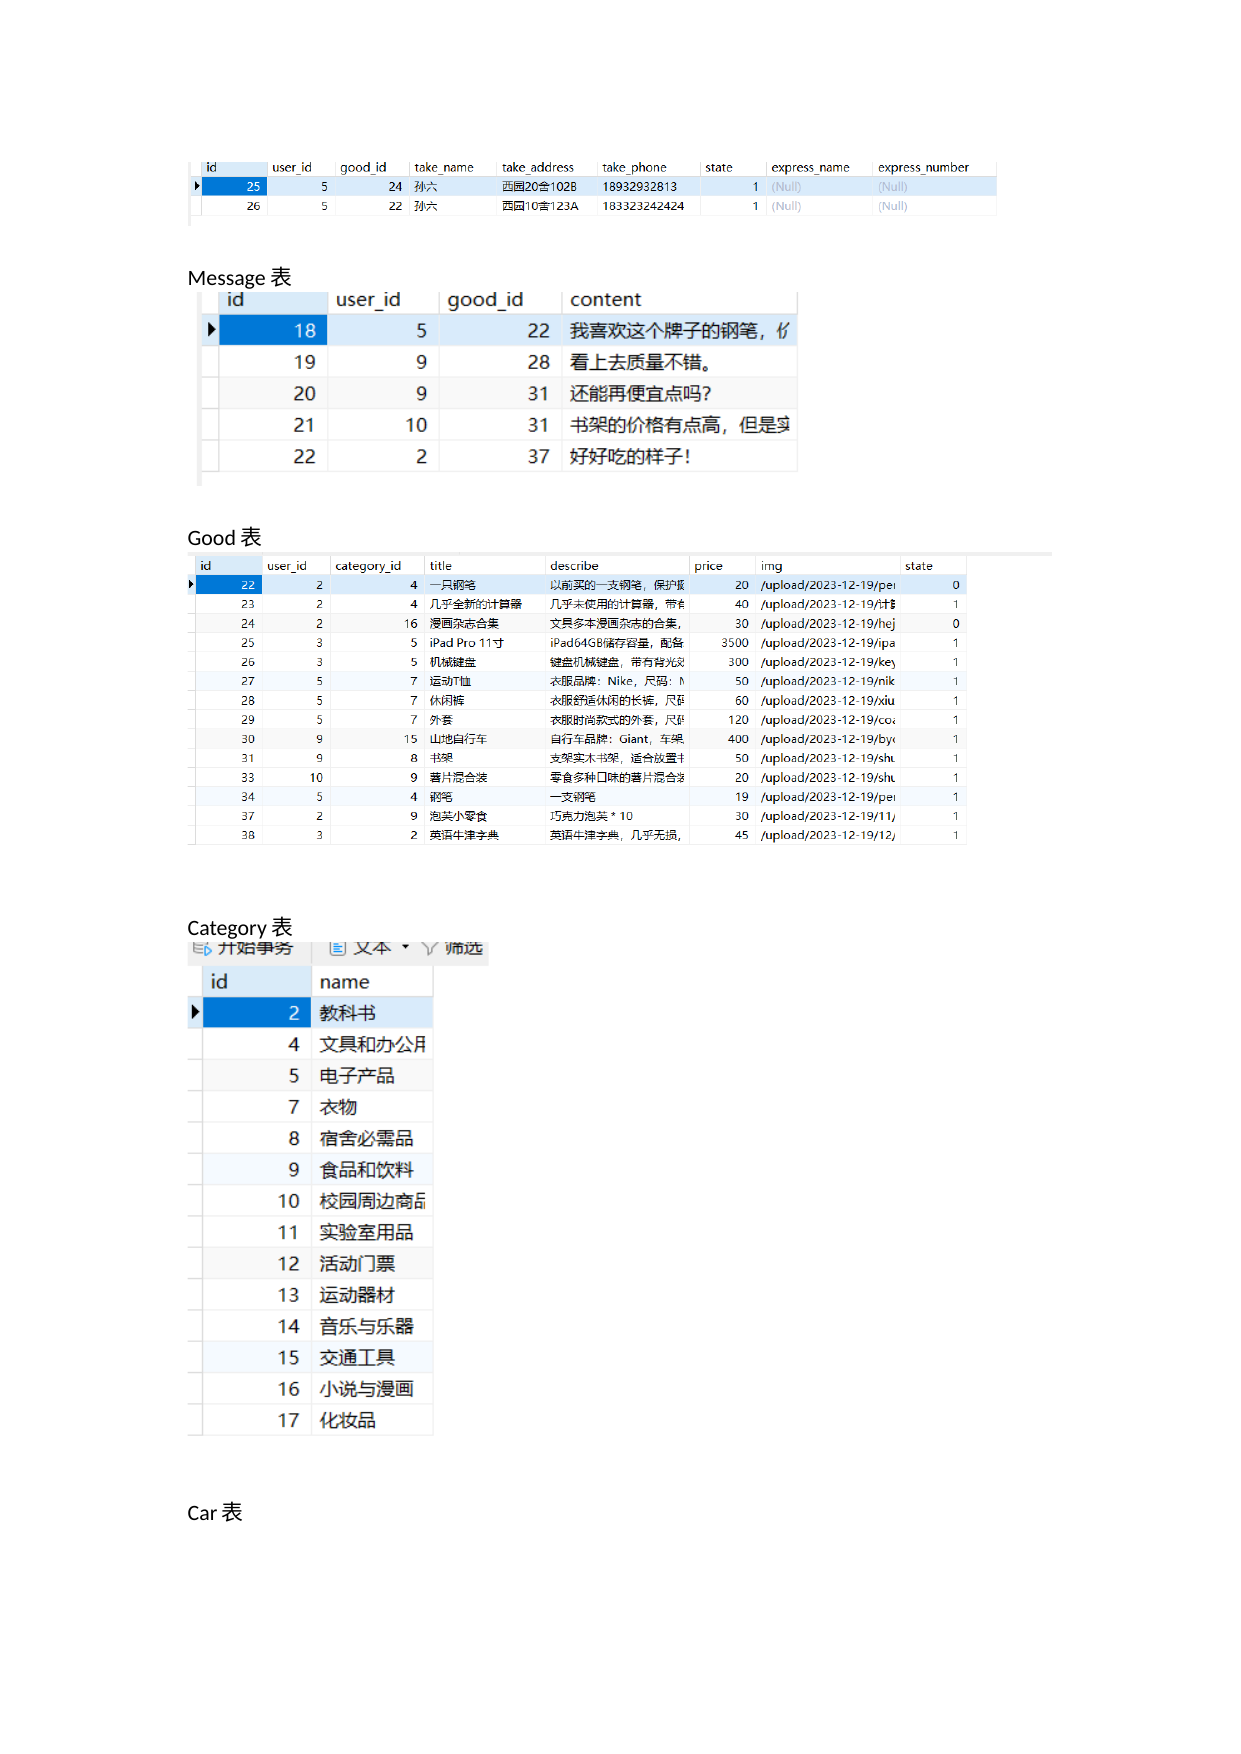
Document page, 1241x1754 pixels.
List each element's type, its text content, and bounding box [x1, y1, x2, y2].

text Category表 [187, 909, 1053, 942]
text Good表 [187, 519, 1053, 552]
picture [187, 162, 1053, 226]
text Message表 [187, 259, 1053, 292]
picture [187, 552, 1052, 849]
text Car表 [187, 1494, 1053, 1527]
picture [187, 942, 489, 1456]
picture [187, 292, 862, 486]
